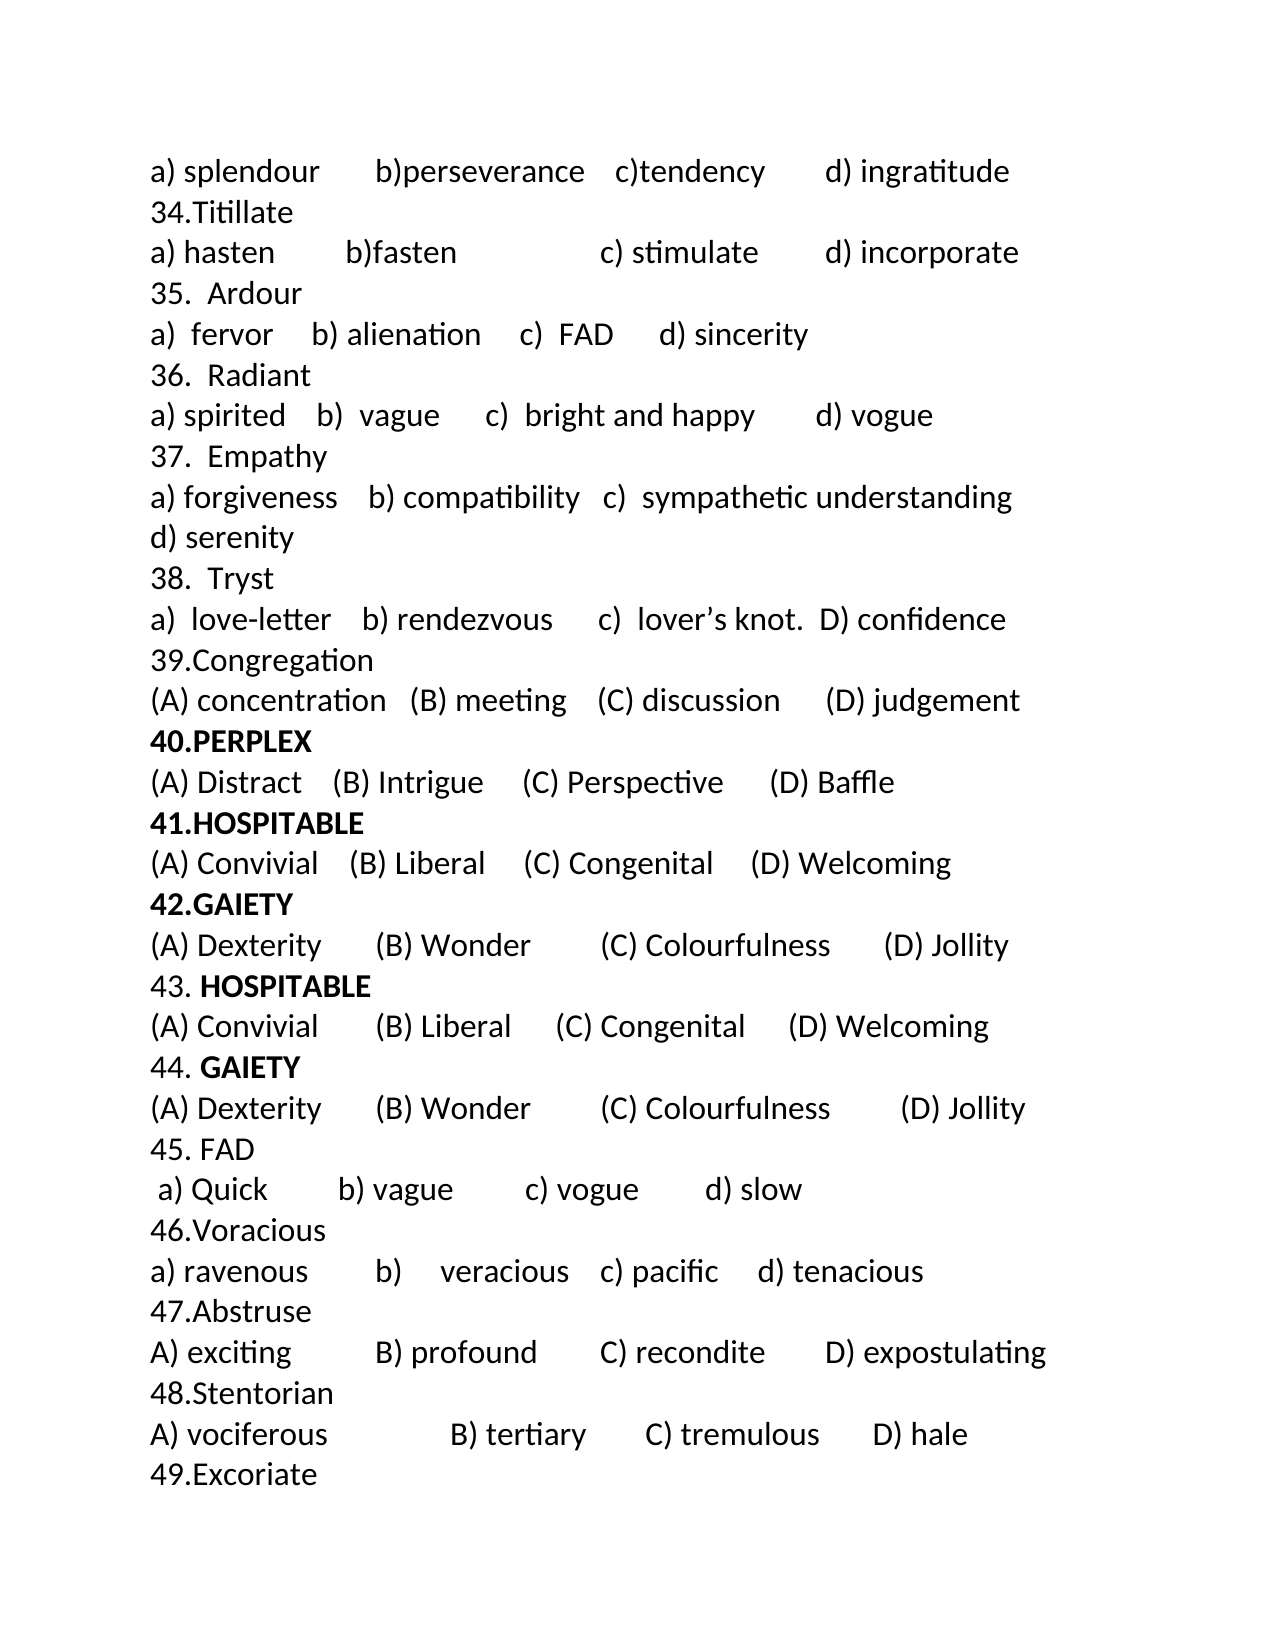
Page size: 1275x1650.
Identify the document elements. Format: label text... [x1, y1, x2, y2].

text 43. HOSPITABLE [150, 964, 1125, 1005]
text 37. Empathy [150, 435, 1125, 476]
text 48.Stentorian [150, 1372, 1125, 1413]
text a) forgiveness b) compatibility c) sympathetic understanding [150, 476, 1125, 517]
text a) Quick b) vague c) vogue d) slow [150, 1168, 1125, 1209]
text 38. Tryst [150, 557, 1125, 598]
text 34.Titillate [150, 191, 1125, 231]
text (A) Dexterity (B) Wonder (C) Colourfulness (D) Jollity [150, 1087, 1125, 1127]
text 46.Voracious [150, 1209, 1125, 1250]
text a) splendour b)perseverance c)tendency d) ingratitude [150, 150, 1125, 191]
text a) spirited b) vague c) bright and happy d) vogue [150, 394, 1125, 435]
text A) exciting B) profound C) recondite D) expostulating [150, 1331, 1125, 1372]
text a) love-letter b) rendezvous c) lover’s knot. D) confidence [150, 598, 1125, 639]
text 49.Excoriate [150, 1453, 1125, 1494]
text 39.Congregation [150, 639, 1125, 679]
text 42.GAIETY [150, 883, 1125, 924]
text 45. FAD [150, 1127, 1125, 1168]
text d) serenity [150, 517, 1125, 557]
text 40.PERPLEX [150, 720, 1125, 761]
text (A) Convivial (B) Liberal (C) Congenital (D) Welcoming [150, 842, 1125, 883]
text A) vociferous B) tertiary C) tremulous D) hale [150, 1413, 1125, 1453]
text (A) Dexterity (B) Wonder (C) Colourfulness (D) Jollity [150, 924, 1125, 964]
text 41.HOSPITABLE [150, 802, 1125, 842]
text 47.Abstruse [150, 1290, 1125, 1331]
text (A) Convivial (B) Liberal (C) Congenital (D) Welcoming 44. GAIETY [150, 1005, 1125, 1087]
text 36. Radiant [150, 354, 1125, 394]
text a) ravenous b) veracious c) pacific d) tenacious [150, 1250, 1125, 1290]
text 35. Ardour [150, 272, 1125, 313]
text (A) concentration (B) meeting (C) discussion (D) judgement [150, 679, 1125, 720]
text a) fervor b) alienation c) FAD d) sincerity [150, 313, 1125, 354]
text a) hasten b)fasten c) stimulate d) incorporate [150, 231, 1125, 272]
text (A) Distract (B) Intrigue (C) Perspective (D) Baffle [150, 761, 1125, 802]
